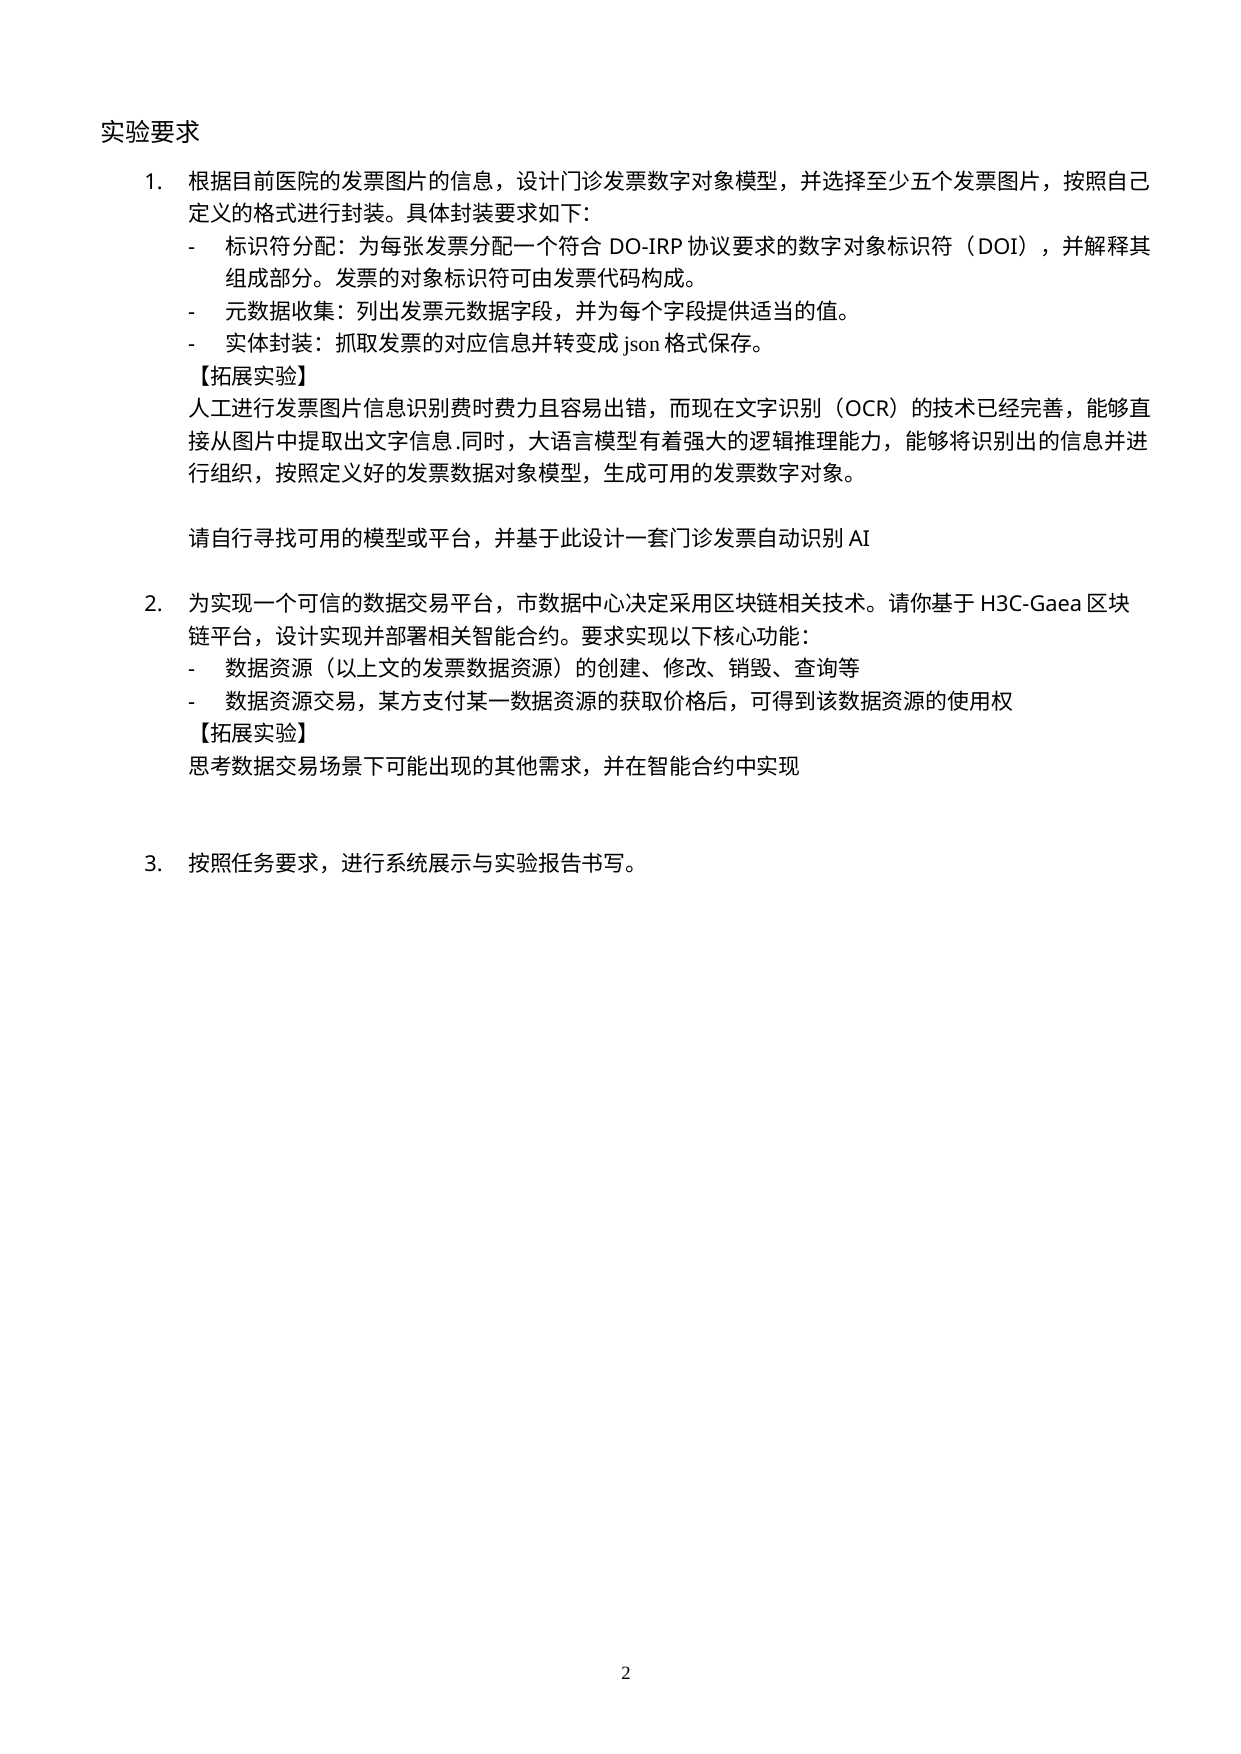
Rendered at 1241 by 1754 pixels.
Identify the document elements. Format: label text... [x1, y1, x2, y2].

list 根据目前医院的发票图片的信息，设计门诊发票数字对象模型，并选择至少五个发票图片，按照自己定义的格式进行封装。具体封装要求如下： [144, 163, 1152, 228]
text 【拓展实验】 [188, 358, 1152, 391]
text 思考数据交易场景下可能出现的其他需求，并在智能合约中实现 [188, 748, 1152, 781]
text 实验要求 [100, 98, 1152, 163]
list 标识符分配：为每张发票分配一个符合DO-IRP协议要求的数字对象标识符（DOI），并解释其组成部分。发票的对象标识符可由发票代码构成。 [188, 228, 1152, 293]
list 数据资源（以上文的发票数据资源）的创建、修改、销毁、查询等 [188, 651, 1152, 683]
list 为实现一个可信的数据交易平台，市数据中心决定采用区块链相关技术。请你基于H3C-Gaea区块链平台，设计实现并部署相关智能合约。要求实现以下核心功能： [144, 586, 1152, 651]
list 元数据收集：列出发票元数据字段，并为每个字段提供适当的值。 [188, 293, 1152, 326]
list 按照任务要求，进行系统展示与实验报告书写。 [144, 846, 1152, 878]
text 【拓展实验】 [188, 716, 1152, 748]
text 人工进行发票图片信息识别费时费力且容易出错，而现在文字识别（OCR）的技术已经完善，能够直接从图片中提取出文字信息.同时，大语言模型有着强大的逻辑推理能力，能够将识别出的信息并进行组织，按照定义好的发票数据对象模型，生成可用的发票数字对象。 [188, 391, 1152, 488]
list 数据资源交易，某方支付某一数据资源的获取价格后，可得到该数据资源的使用权 [188, 683, 1152, 716]
list 实体封装：抓取发票的对应信息并转变成json格式保存。 [188, 326, 1152, 358]
text 请自行寻找可用的模型或平台，并基于此设计一套门诊发票自动识别AI [188, 521, 1152, 553]
